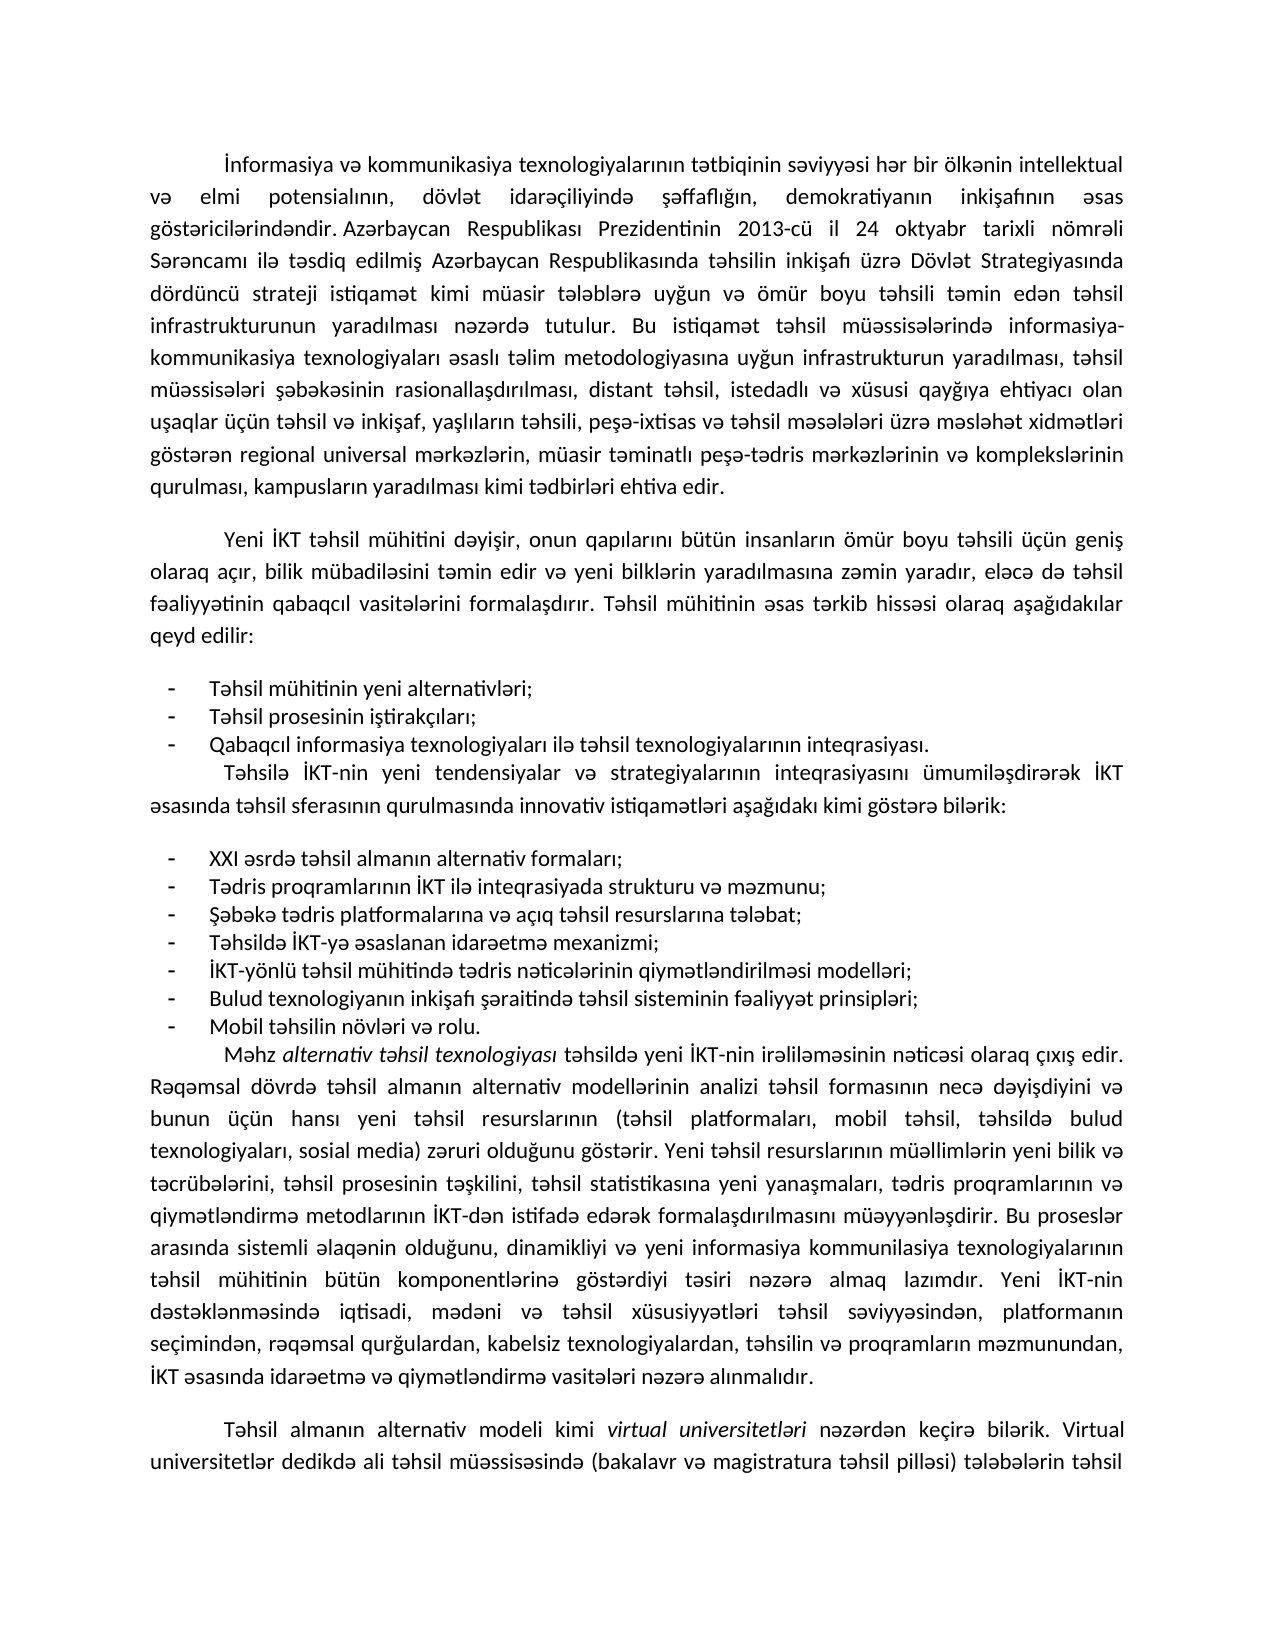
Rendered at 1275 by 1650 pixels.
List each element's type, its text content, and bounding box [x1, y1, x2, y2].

list Qabaqcıl informasiya texnologiyaları ilə təhsil texnologiyalarının inteqrasiyası. [168, 731, 1125, 758]
text Məhz alternativ təhsil texnologiyası təhsildə yeni İKT-nin irəliləməsinin nəticəsi olaraq çıxış edir. Rəqəmsal dövrdə təhsil almanın alternativ modellərinin analizi təhsil formasının necə dəyişdiyini və bunun üçün hansı yeni təhsil resurslarının (təhsil platformaları, mobil təhsil, təhsildə bulud texnologiyaları, sosial media) zəruri olduğunu göstərir. Yeni təhsil resurslarının müəllimlərin yeni bilik və təcrübələrini, təhsil prosesinin təşkilini, təhsil statistikasına yeni yanaşmaları, tədris proqramlarının və qiymətləndirmə metodlarının İKT-dən istifadə edərək formalaşdırılmasını müəyyənləşdirir. Bu proseslər arasında sistemli əlaqənin olduğunu, dinamikliyi və yeni informasiya kommunilasiya texnologiyalarının təhsil mühitinin bütün komponentlərinə göstərdiyi təsiri nəzərə almaq lazımdır. Yeni İKT-nin dəstəklənməsində iqtisadi, mədəni və təhsil xüsusiyyətləri təhsil səviyyəsindən, platformanın seçimindən, rəqəmsal qurğulardan, kabelsiz texnologiyalardan, təhsilin və proqramların məzmunundan, İKT əsasında idarəetmə və qiymətləndirmə vasitələri nəzərə alınmalıdır. [150, 1040, 1125, 1390]
text Təhsilə İKT-nin yeni tendensiyalar və strategiyalarının inteqrasiyasını ümumiləşdirərək İKT əsasında təhsil sferasının qurulmasında innovativ istiqamətləri aşağıdakı kimi göstərə bilərik: [150, 758, 1125, 819]
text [150, 1415, 1125, 1475]
list XXI əsrdə təhsil almanın alternativ formaları; [168, 844, 1125, 872]
list Təhsil mühitinin yeni alternativləri; [168, 674, 1125, 702]
list İKT-yönlü təhsil mühitində tədris nəticələrinin qiymətləndirilməsi modelləri; [168, 956, 1125, 984]
list Təhsildə İKT-yə əsaslanan idarəetmə mexanizmi; [168, 928, 1125, 956]
text İnformasiya və kommunikasiya texnologiyalarının tətbiqinin səviyyəsi hər bir ölkənin intellektual və elmi potensialının, dövlət idarəçiliyində şəffaflığın, demokratiyanın inkişafının əsas göstəricilərindəndir. Azərbaycan Respublikası Prezidentinin 2013-cü il 24 oktyabr tarixli nömrəli Sərəncamı ilə təsdiq edilmiş Azərbaycan Respublikasında təhsilin inkişafı üzrə Dövlət Strategiyasında dördüncü strateji istiqamət kimi müasir tələblərə uyğun və ömür boyu təhsili təmin edən təhsil infrastrukturunun yaradılması nəzərdə tutulur. Bu istiqamət təhsil müəssisələrində informasiya-kommunikasiya texnologiyaları əsaslı təlim metodologiyasına uyğun infrastrukturun yaradılması, təhsil müəssisələri şəbəkəsinin rasionallaşdırılması, distant təhsil, istedadlı və xüsusi qayğıya ehtiyacı olan uşaqlar üçün təhsil və inkişaf, yaşlıların təhsili, peşə-ixtisas və təhsil məsələləri üzrə məsləhət xidmətləri göstərən regional universal mərkəzlərin, müasir təminatlı peşə-tədris mərkəzlərinin və komplekslərinin qurulması, kampusların yaradılması kimi tədbirləri ehtiva edir. [150, 150, 1125, 500]
list Tədris proqramlarının İKT ilə inteqrasiyada strukturu və məzmunu; [168, 872, 1125, 900]
list Şəbəkə tədris platformalarına və açıq təhsil resurslarına tələbat; [168, 900, 1125, 928]
list Təhsil prosesinin iştirakçıları; [168, 702, 1125, 731]
list Mobil təhsilin növləri və rolu. [168, 1012, 1125, 1040]
list Bulud texnologiyanın inkişafı şəraitində təhsil sisteminin fəaliyyət prinsipləri; [168, 984, 1125, 1012]
text Yeni İKT təhsil mühitini dəyişir, onun qapılarını bütün insanların ömür boyu təhsili üçün geniş olaraq açır, bilik mübadiləsini təmin edir və yeni bilklərin yaradılmasına zəmin yaradır, eləcə də təhsil fəaliyyətinin qabaqcıl vasitələrini formalaşdırır. Təhsil mühitinin əsas tərkib hissəsi olaraq aşağıdakılar qeyd edilir: [150, 525, 1125, 649]
